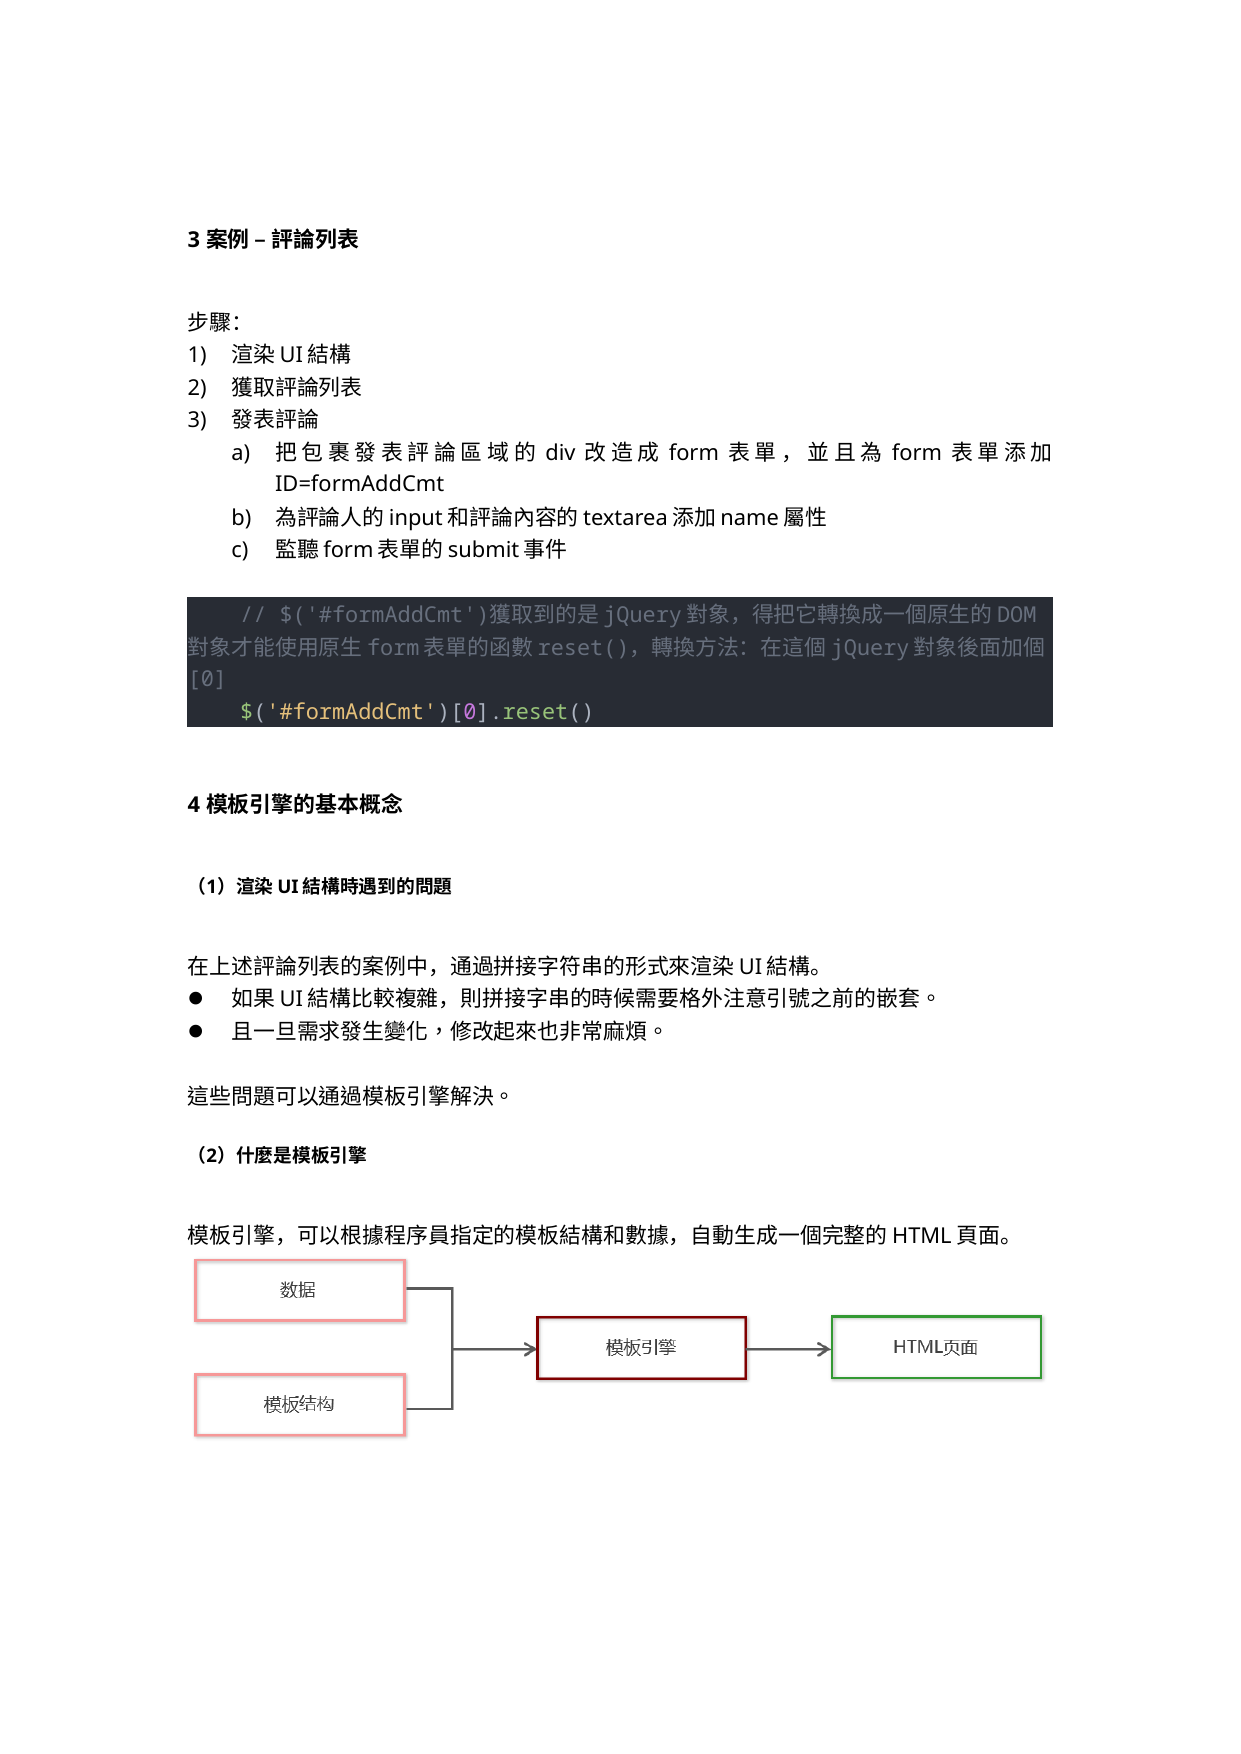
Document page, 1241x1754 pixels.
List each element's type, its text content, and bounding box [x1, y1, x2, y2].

subtitle 4 模板引擎的基本概念 [187, 786, 1053, 819]
text 這些問題可以通過模板引擎解決。 [187, 1078, 1053, 1111]
text // $('#formAddCmt')獲取到的是jQuery對象，得把它轉換成一個原生的DOM對象才能使用原生form表單的函數reset()，轉換方法：在這個jQuery對象後面加個[0] [187, 597, 1053, 694]
text $('#formAddCmt')[0].reset() [187, 694, 1053, 727]
list 發表評論 [187, 402, 1053, 434]
text 模板引擎，可以根據程序員指定的模板結構和數據，自動生成一個完整的HTML頁面。 [187, 1217, 1053, 1250]
list 如果UI結構比較複雜，則拼接字串的時候需要格外注意引號之前的嵌套。 [187, 981, 1053, 1013]
list 把包裹發表評論區域的div改造成form表單，並且為form表單添加ID=formAddCmt [231, 434, 1053, 499]
text 在上述評論列表的案例中，通過拼接字符串的形式來渲染UI結構。 [187, 948, 1053, 981]
text 步驟： [187, 304, 1053, 337]
subtitle （2）什麼是模板引擎 [187, 1138, 1053, 1171]
picture [187, 1250, 1052, 1458]
list 為評論人的input和評論內容的textarea添加name屬性 [231, 499, 1053, 532]
list 渲染UI結構 [187, 337, 1053, 369]
list 監聽form表單的submit事件 [231, 532, 1053, 564]
list 獲取評論列表 [187, 369, 1053, 402]
subtitle （1）渲染UI結構時遇到的問題 [187, 869, 1053, 902]
subtitle 3 案例 – 評論列表 [187, 222, 1053, 254]
list 且一旦需求發生變化，修改起來也非常麻煩。 [187, 1013, 1053, 1046]
